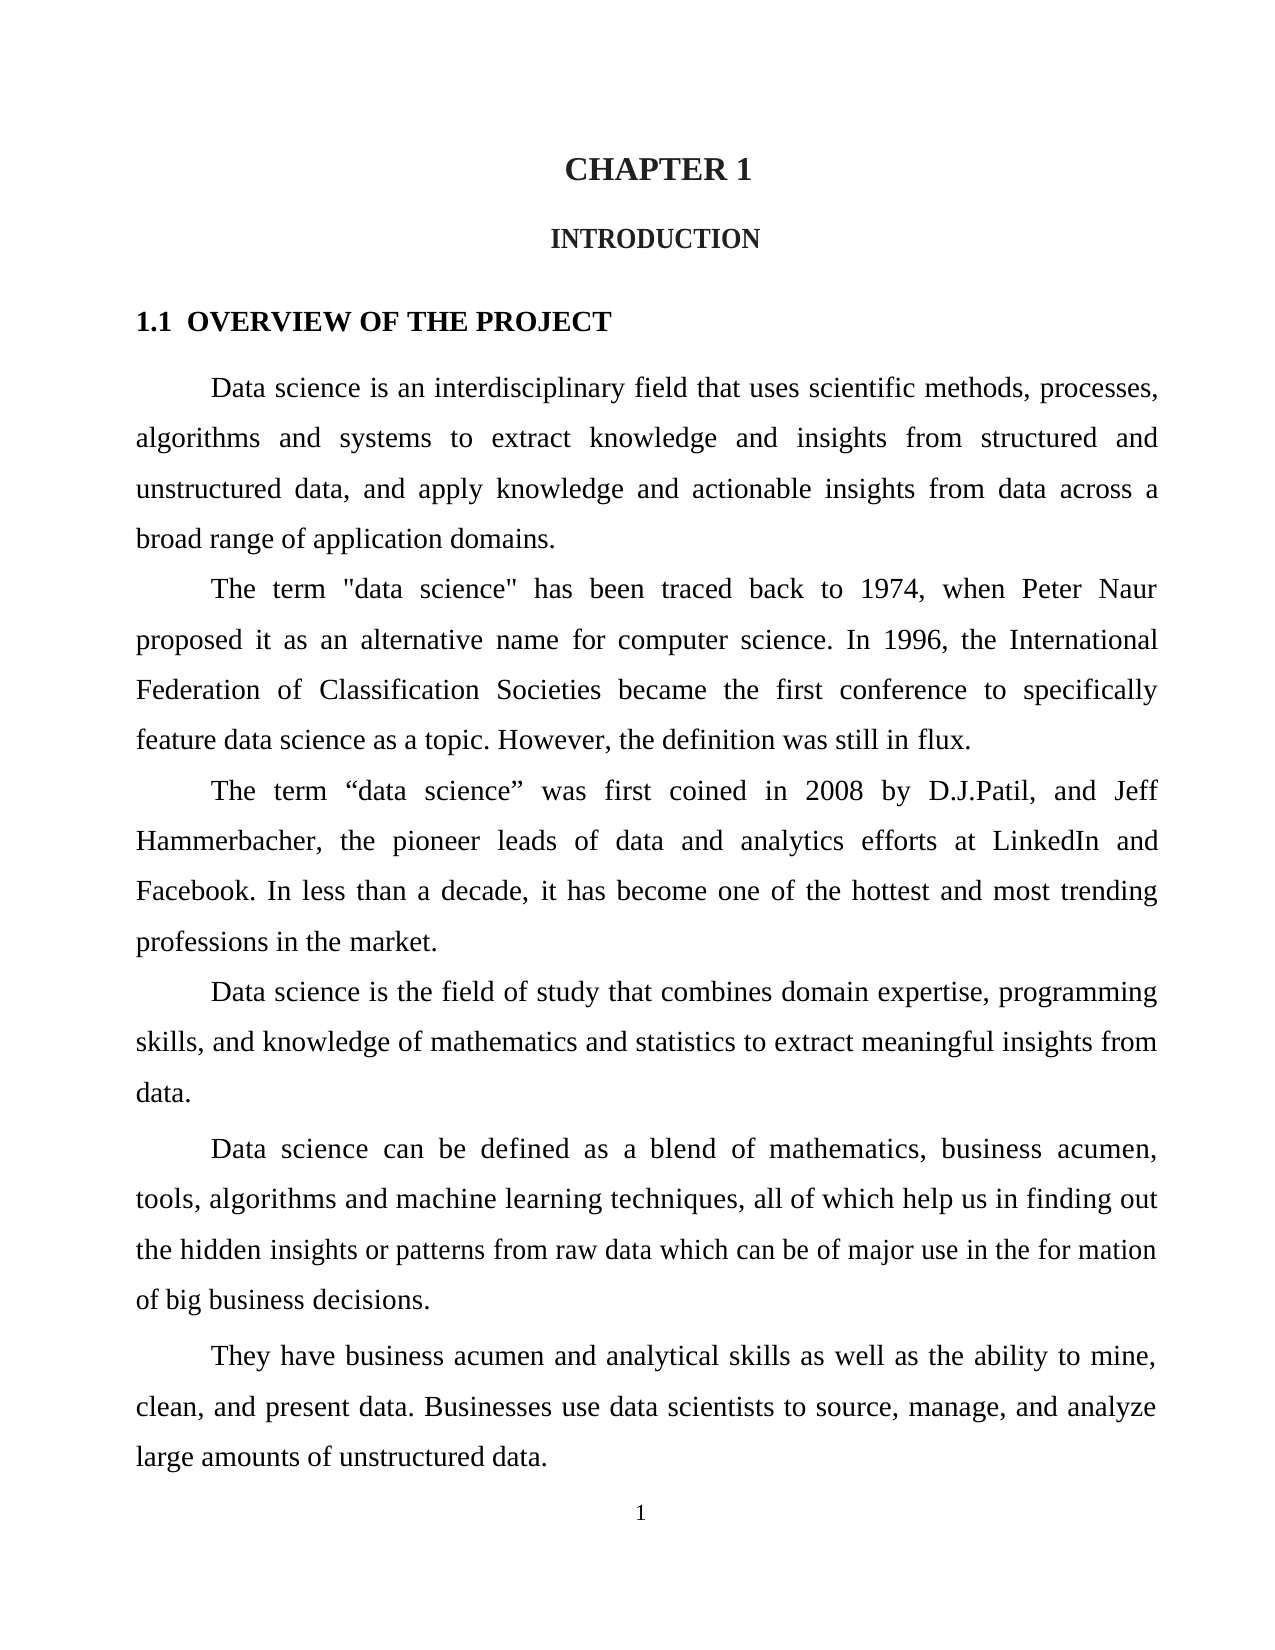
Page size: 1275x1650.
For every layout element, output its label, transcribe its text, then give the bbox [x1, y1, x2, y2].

text The term "data science" has been traced back to 1974, when Peter Naur proposed it as an alternative name for computer science. In 1996, the International Federation of Classification Societies became the first conference to specifically feature data science as a topic. However, the definition was still in flux. [136, 572, 1159, 756]
text 1.1 OVERVIEW OF THE PROJECT [136, 304, 1159, 338]
text Data science is the field of study that combines domain expertise, programming skills, and knowledge of mathematics and statistics to extract meaningful insights from data. [136, 974, 1159, 1108]
text The term “data science” was first coined in 2008 by D.J.Patil, and Jeff Hammerbacher, the pioneer leads of data and analytics efforts at LinkedIn and Facebook. In less than a decade, it has become one of the hottest and most trending professions in the market. [136, 773, 1159, 957]
text Data science can be defined as a blend of mathematics, business acumen, tools, algorithms and machine learning techniques, all of which help us in finding out the hidden insights or patterns from raw data which can be of major use in the for mation of big business decisions. [136, 1131, 1158, 1316]
text CHAPTER 1 INTRODUCTION [529, 149, 782, 255]
text Data science is an interdisciplinary field that uses scientific methods, processes, algorithms and systems to extract knowledge and insights from structured and unstructured data, and apply knowledge and actionable insights from data across a broad range of application domains. [136, 370, 1159, 555]
text They have business acumen and analytical skills as well as the ability to mine, clean, and present data. Businesses use data scientists to source, manage, and analyze large amounts of unstructured data. [136, 1338, 1158, 1473]
